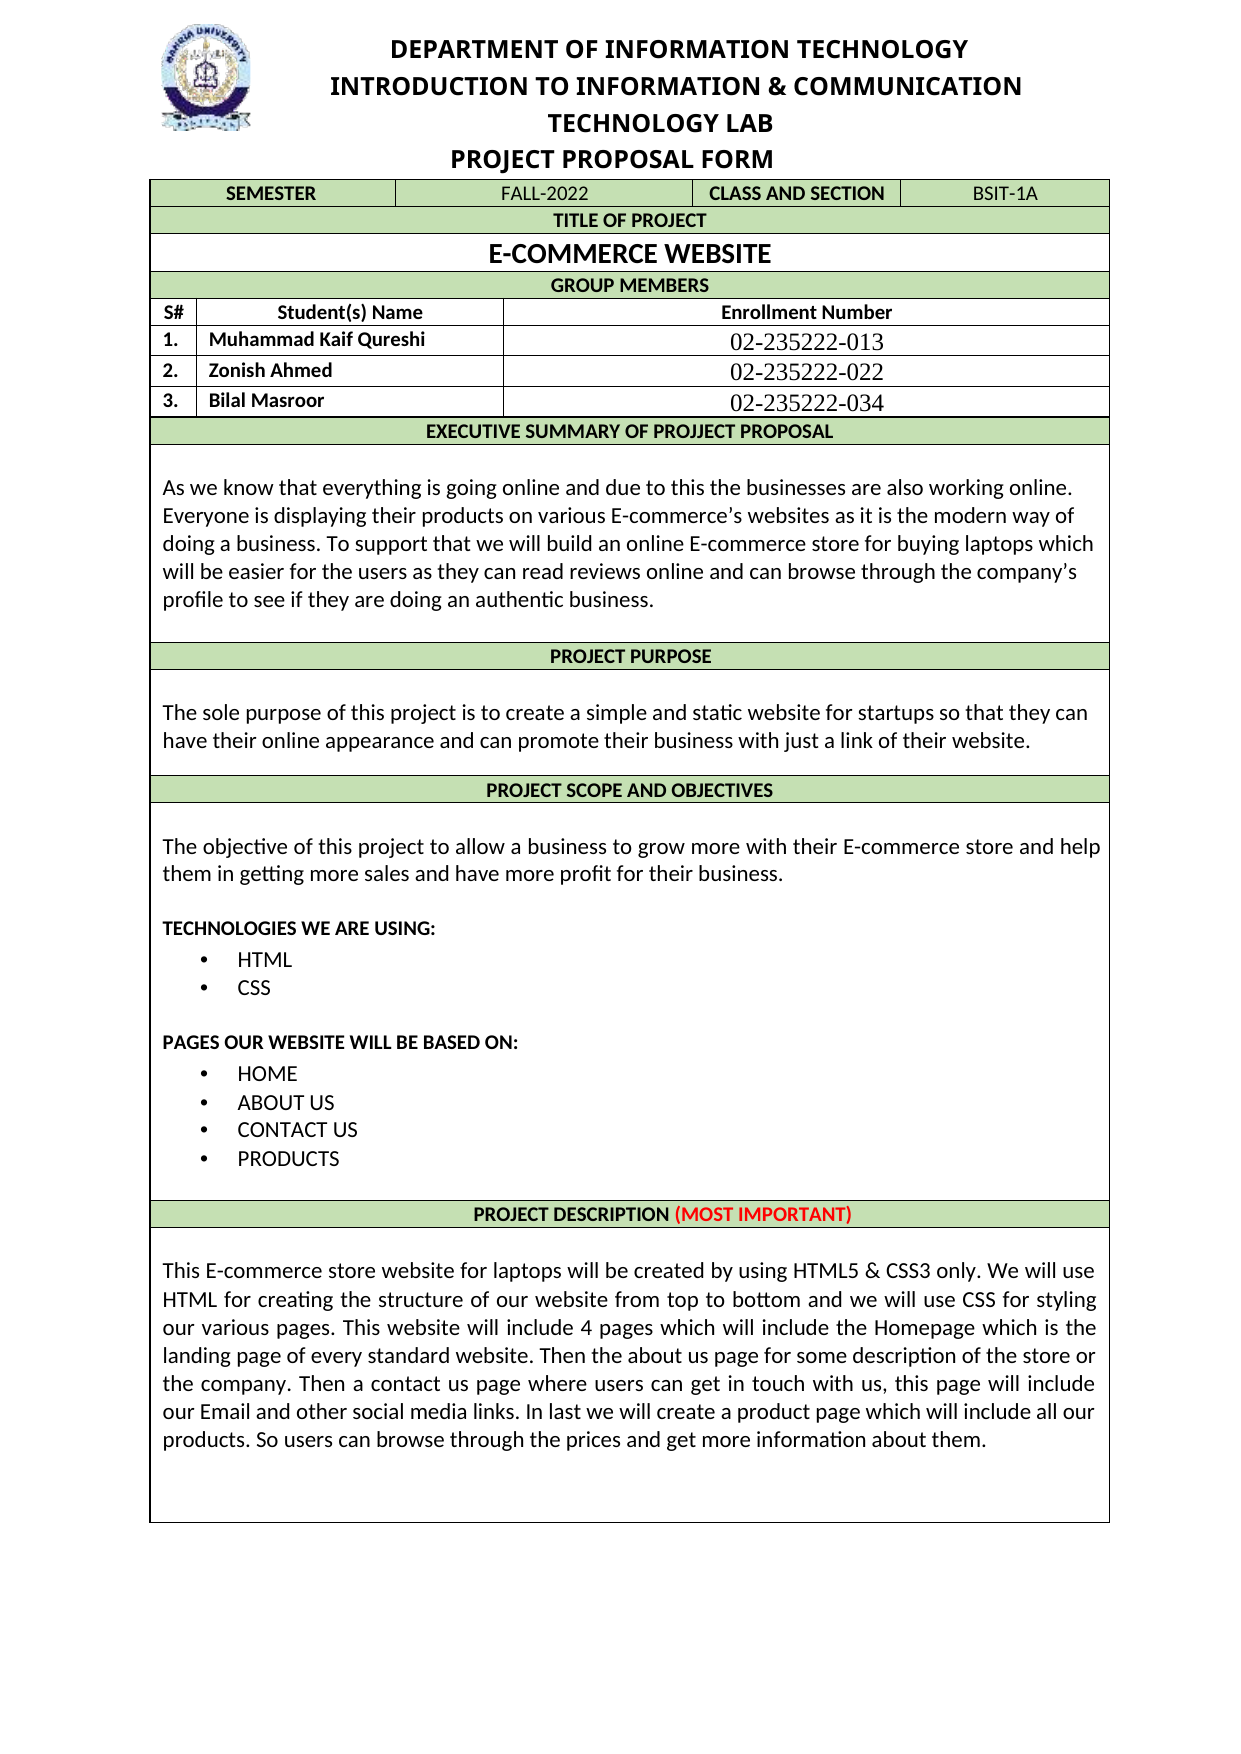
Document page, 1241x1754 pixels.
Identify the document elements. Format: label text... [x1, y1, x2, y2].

table_cell GROUP MEMBERS [151, 272, 1109, 298]
table_cell S# [151, 299, 196, 325]
table_cell TITLE OF PROJECT [151, 207, 1109, 233]
table_cell 02-235222-022 [504, 356, 1109, 386]
table_cell 3. [151, 387, 196, 416]
text INTRODUCTION TO INFORMATION & COMMUNICATION [251, 68, 1023, 102]
table_cell PROJECT DESCRIPTION (MOST IMPORTANT) [151, 1201, 1109, 1227]
table_cell EXECUTIVE SUMMARY OF PROJJECT PROPOSAL [151, 418, 1109, 444]
table_cell PROJECT SCOPE AND OBJECTIVES [151, 776, 1109, 802]
subtitle TECHNOLOGY LAB [161, 105, 1021, 139]
picture [161, 24, 251, 131]
text DEPARTMENT OF INFORMATION TECHNOLOGY [251, 32, 968, 66]
table_cell Zonish Ahmed [197, 356, 503, 386]
table_cell Student(s) Name [197, 299, 503, 325]
table_header SEMESTER [151, 180, 395, 206]
table_cell 2. [151, 356, 196, 386]
table_cell Bilal Masroor [197, 387, 503, 416]
table_cell The objective of this project to allow a business to grow more with their E-commerce store and help them in getting more sales and have more profit for their business. TECHNOLOGIES WE ARE USING: HTML CSS PAGES OUR WEBSITE WILL BE BASED ON: HOME ABOUT US CONTACT US PRODUCTS [151, 803, 1109, 1200]
table_cell 1. [151, 326, 196, 355]
table_cell PROJECT PURPOSE [151, 643, 1109, 669]
table_cell 02-235222-013 [504, 326, 1109, 355]
table_cell 02-235222-034 [504, 387, 1109, 416]
table_cell This E-commerce store website for laptops will be created by using HTML5 & CSS3 only. We will use HTML for creating the structure of our website from top to bottom and we will use CSS for styling our various pages. This website will include 4 pages which will include the Homepage which is the landing page of every standard website. Then the about us page for some description of the store or the company. Then a contact us page where users can get in touch with us, this page will include our Email and other social media links. In last we will create a product page which will include all our products. So users can browse through the prices and get more information about them. [151, 1228, 1109, 1522]
table_header CLASS AND SECTION [693, 180, 900, 206]
table_cell As we know that everything is going online and due to this the businesses are also working online. Everyone is displaying their products on various E-commerce’s websites as it is the modern way of doing a business. To support that we will build an online E-commerce store for buying laptops which will be easier for the users as they can read reviews online and can browse through the company’s profile to see if they are doing an authentic business. [151, 445, 1109, 642]
text PROJECT PROPOSAL FORM [161, 142, 1021, 176]
table_header BSIT-1A [901, 180, 1109, 206]
table_cell E-COMMERCE WEBSITE [151, 234, 1109, 271]
table_header FALL-2022 [396, 180, 692, 206]
table_cell The sole purpose of this project is to create a simple and static website for startups so that they can have their online appearance and can promote their business with just a link of their website. [151, 670, 1109, 775]
table_cell Muhammad Kaif Qureshi [197, 326, 503, 355]
table_cell Enrollment Number [504, 299, 1109, 325]
